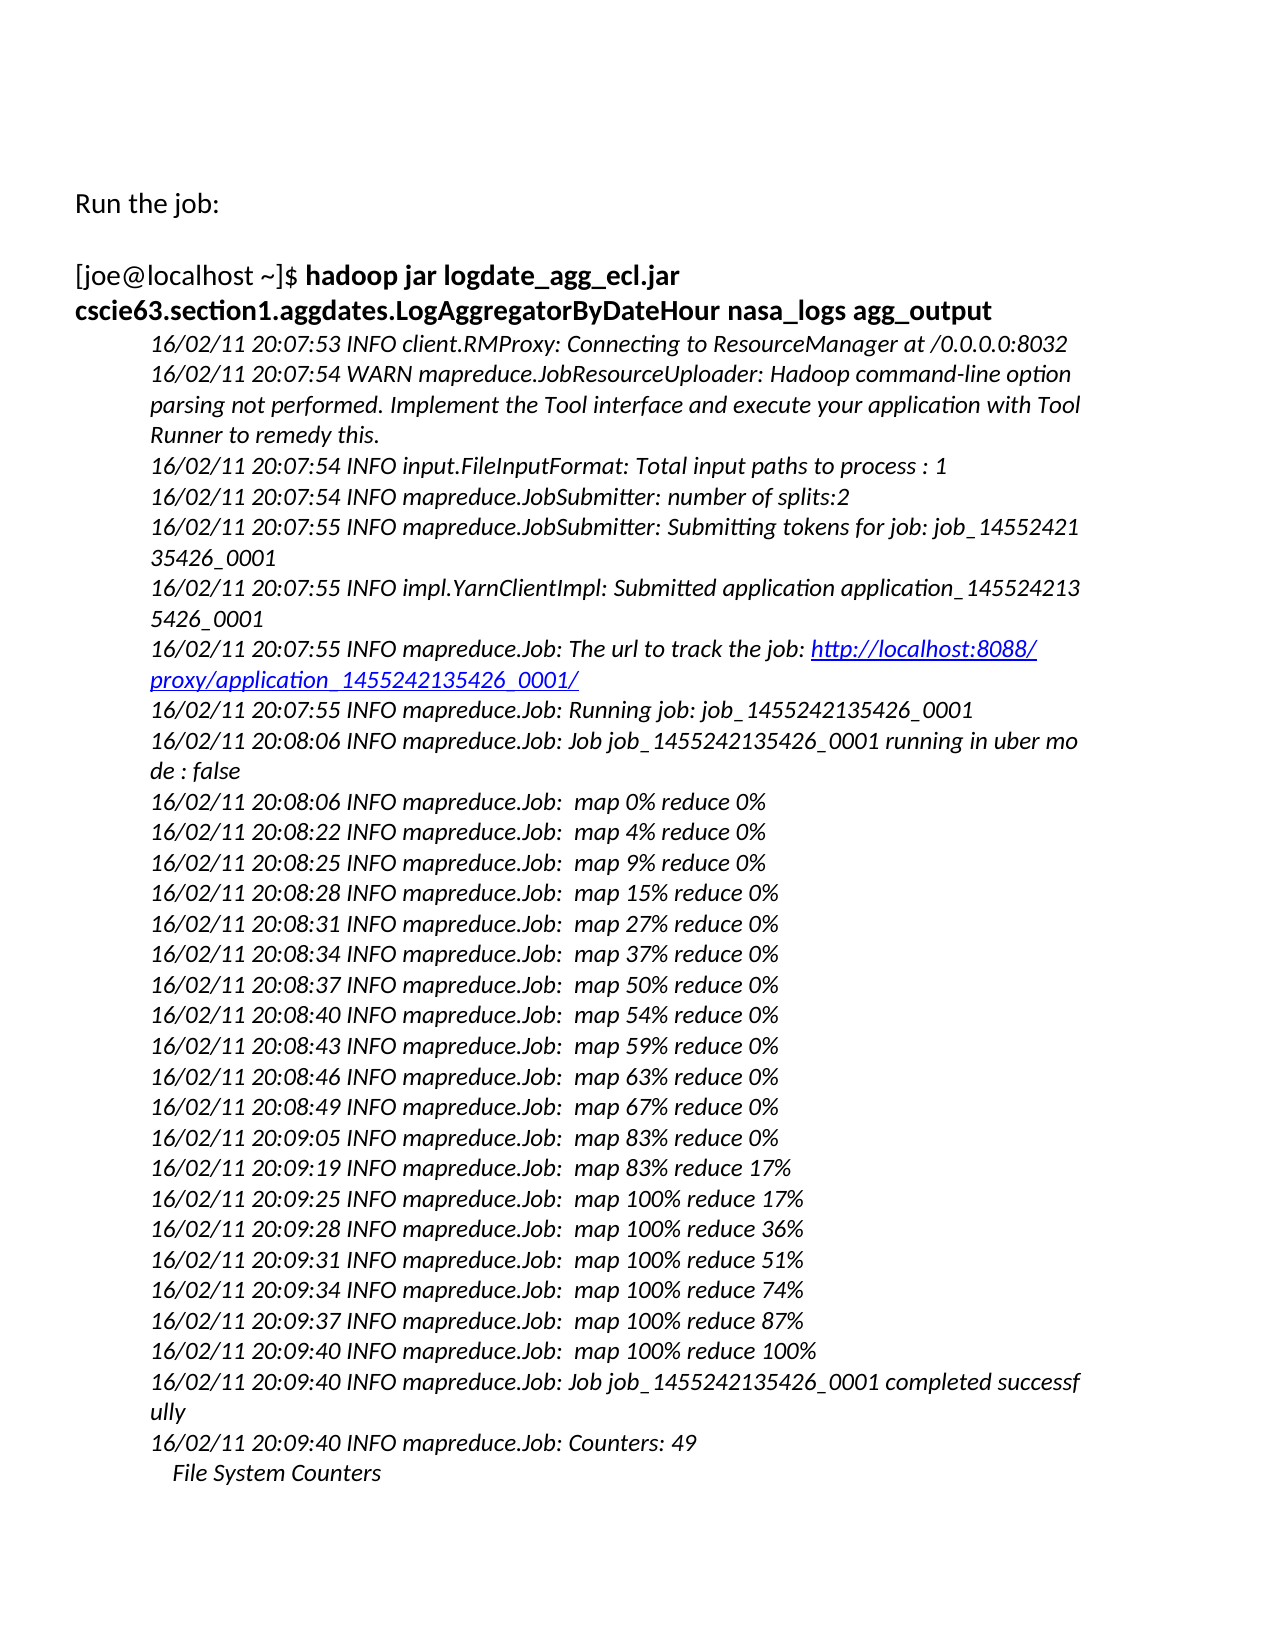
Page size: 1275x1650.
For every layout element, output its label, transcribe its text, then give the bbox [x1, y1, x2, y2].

text 16/02/11 20:09:25 INFO mapreduce.Job: map 100% reduce 17% [150, 1183, 1087, 1213]
text [joe@localhost ~]$ hadoop jar logdate_agg_ecl.jar cscie63.section1.aggdates.LogAggregatorByDateHour nasa_logs agg_output [75, 257, 1087, 328]
text 16/02/11 20:09:40 INFO mapreduce.Job: Counters: 49 [150, 1427, 1087, 1457]
text 16/02/11 20:09:37 INFO mapreduce.Job: map 100% reduce 87% [150, 1305, 1087, 1335]
text 16/02/11 20:07:54 INFO mapreduce.JobSubmitter: number of splits:2 [150, 481, 1087, 511]
text 16/02/11 20:07:54 INFO input.FileInputFormat: Total input paths to process : 1 [150, 450, 1087, 481]
text 16/02/11 20:08:49 INFO mapreduce.Job: map 67% reduce 0% [150, 1091, 1087, 1122]
text 16/02/11 20:07:55 INFO mapreduce.Job: Running job: job_1455242135426_0001 [150, 694, 1087, 725]
text 16/02/11 20:08:06 INFO mapreduce.Job: Job job_1455242135426_0001 running in uber mode : false [150, 725, 1087, 786]
text 16/02/11 20:09:31 INFO mapreduce.Job: map 100% reduce 51% [150, 1244, 1087, 1274]
text 16/02/11 20:08:43 INFO mapreduce.Job: map 59% reduce 0% [150, 1030, 1087, 1061]
text 16/02/11 20:08:40 INFO mapreduce.Job: map 54% reduce 0% [150, 999, 1087, 1030]
text 16/02/11 20:09:28 INFO mapreduce.Job: map 100% reduce 36% [150, 1213, 1087, 1244]
text 16/02/11 20:08:25 INFO mapreduce.Job: map 9% reduce 0% [150, 847, 1087, 877]
text Run the job: [75, 186, 1087, 221]
text 16/02/11 20:07:54 WARN mapreduce.JobResourceUploader: Hadoop command-line option parsing not performed. Implement the Tool interface and execute your application with ToolRunner to remedy this. [150, 359, 1087, 450]
text File System Counters [150, 1457, 1087, 1488]
text 16/02/11 20:08:37 INFO mapreduce.Job: map 50% reduce 0% [150, 969, 1087, 999]
text 16/02/11 20:07:55 INFO mapreduce.Job: The url to track the job: http://localhost:8088/proxy/application_1455242135426_0001/ [150, 633, 1087, 694]
text 16/02/11 20:07:55 INFO mapreduce.JobSubmitter: Submitting tokens for job: job_1455242135426_0001 [150, 511, 1087, 572]
text 16/02/11 20:08:31 INFO mapreduce.Job: map 27% reduce 0% [150, 908, 1087, 938]
text 16/02/11 20:09:34 INFO mapreduce.Job: map 100% reduce 74% [150, 1274, 1087, 1305]
text 16/02/11 20:08:22 INFO mapreduce.Job: map 4% reduce 0% [150, 816, 1087, 847]
text 16/02/11 20:09:40 INFO mapreduce.Job: Job job_1455242135426_0001 completed successfully [150, 1366, 1087, 1427]
text 16/02/11 20:08:46 INFO mapreduce.Job: map 63% reduce 0% [150, 1061, 1087, 1091]
text 16/02/11 20:07:53 INFO client.RMProxy: Connecting to ResourceManager at /0.0.0.0:8032 [150, 328, 1087, 359]
text 16/02/11 20:08:34 INFO mapreduce.Job: map 37% reduce 0% [150, 938, 1087, 969]
text 16/02/11 20:07:55 INFO impl.YarnClientImpl: Submitted application application_1455242135426_0001 [150, 572, 1087, 633]
text 16/02/11 20:09:19 INFO mapreduce.Job: map 83% reduce 17% [150, 1152, 1087, 1183]
text 16/02/11 20:08:06 INFO mapreduce.Job: map 0% reduce 0% [150, 786, 1087, 816]
text 16/02/11 20:09:05 INFO mapreduce.Job: map 83% reduce 0% [150, 1122, 1087, 1152]
text 16/02/11 20:08:28 INFO mapreduce.Job: map 15% reduce 0% [150, 877, 1087, 908]
text 16/02/11 20:09:40 INFO mapreduce.Job: map 100% reduce 100% [150, 1335, 1087, 1366]
